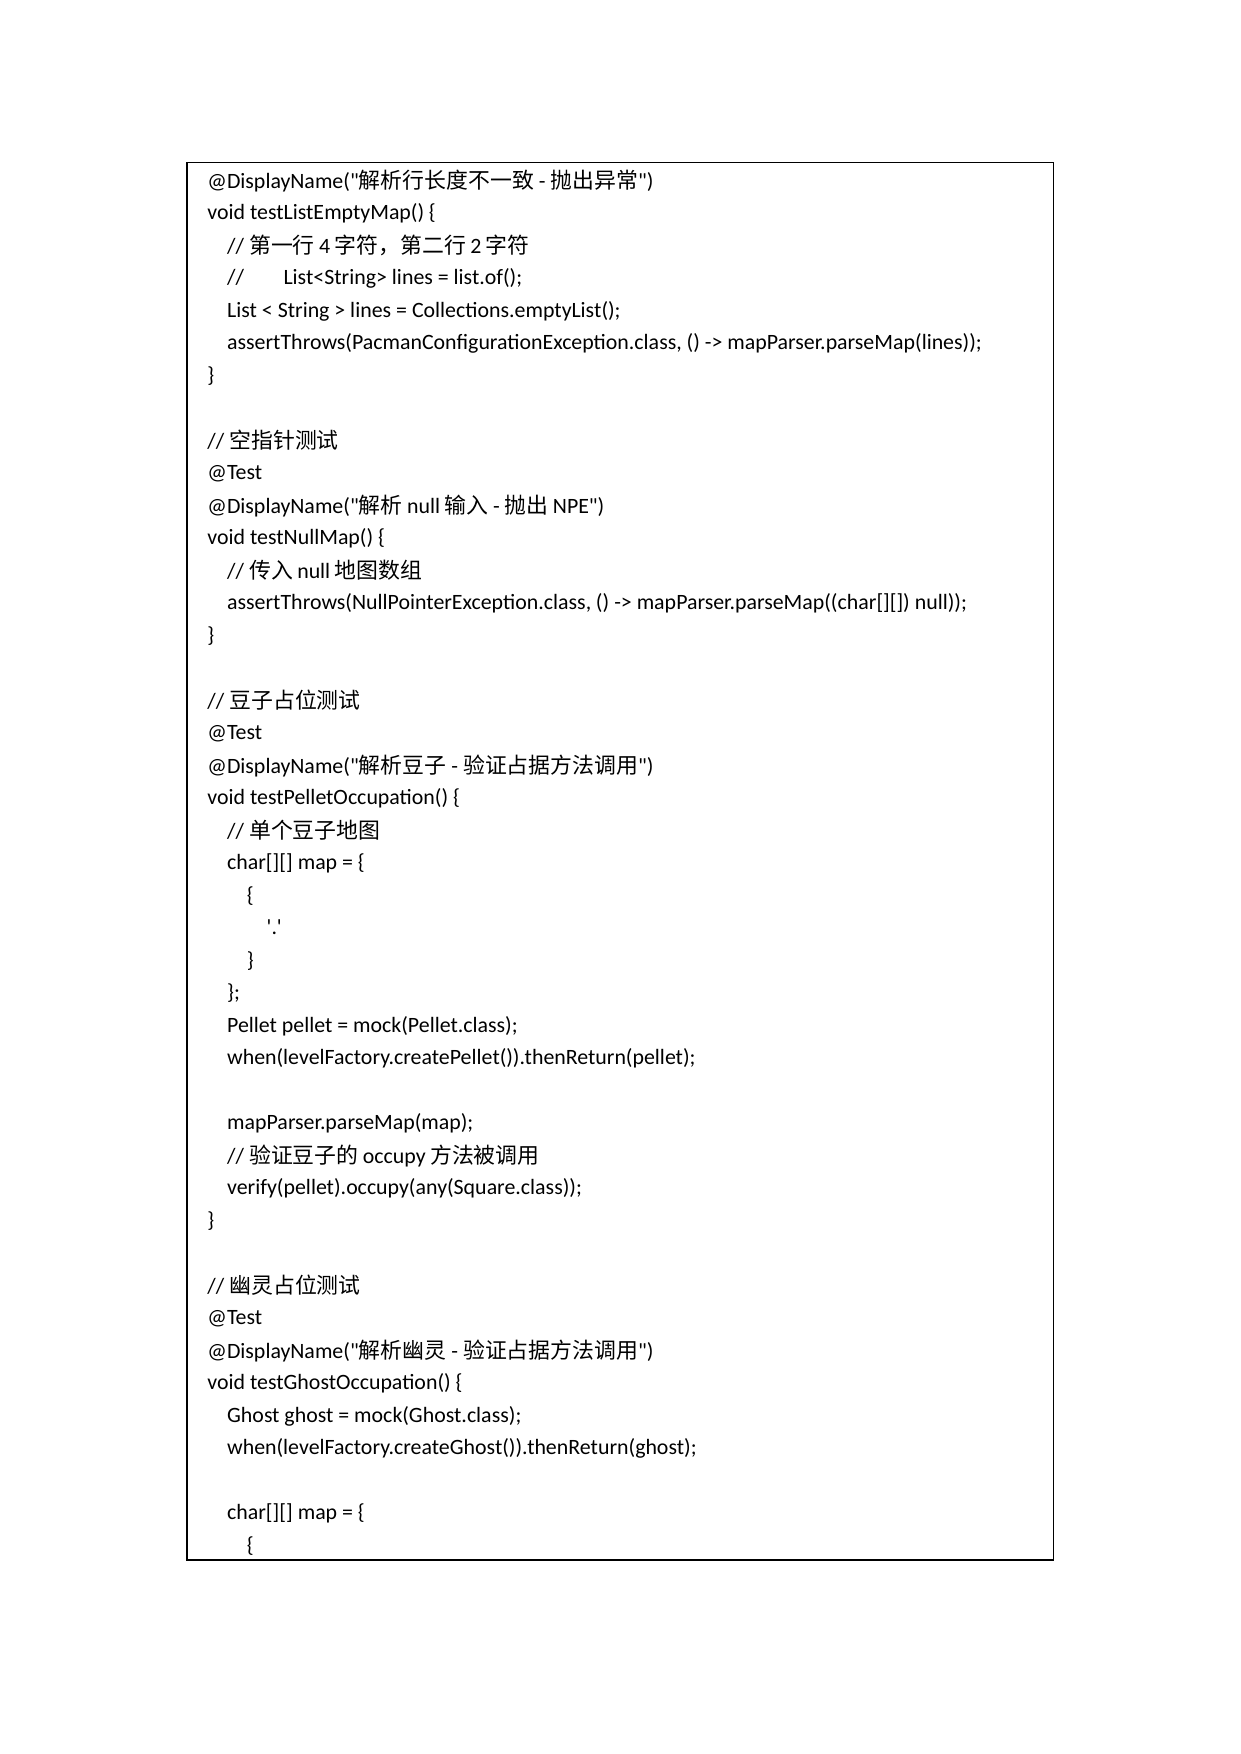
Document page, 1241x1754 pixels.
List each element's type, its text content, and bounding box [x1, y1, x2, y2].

text @Test [188, 456, 1053, 488]
text // 第一行4字符，第二行2字符 [188, 228, 1053, 261]
text @Test [188, 1301, 1053, 1333]
text mapParser.parseMap(map); [188, 1106, 1053, 1138]
text verify(pellet).occupy(any(Square.class)); [188, 1171, 1053, 1203]
text } [188, 618, 1053, 651]
text @DisplayName("解析幽灵 - 验证占据方法调用") [188, 1333, 1053, 1366]
text { [188, 878, 1053, 911]
text @DisplayName("解析豆子 - 验证占据方法调用") [188, 748, 1053, 781]
text when(levelFactory.createPellet()).thenReturn(pellet); [188, 1041, 1053, 1073]
text List < String > lines = Collections.emptyList(); [188, 293, 1053, 326]
text when(levelFactory.createGhost()).thenReturn(ghost); [188, 1431, 1053, 1463]
text char[][] map = { [188, 1496, 1053, 1528]
text } [188, 358, 1053, 391]
text Pellet pellet = mock(Pellet.class); [188, 1008, 1053, 1041]
text // 幽灵占位测试 [188, 1268, 1053, 1301]
text char[][] map = { [188, 846, 1053, 878]
text @DisplayName("解析null输入 - 抛出NPE") [188, 488, 1053, 521]
text // 验证豆子的occupy方法被调用 [188, 1138, 1053, 1171]
text @DisplayName("解析行长度不一致 - 抛出异常") [188, 163, 1053, 196]
text Ghost ghost = mock(Ghost.class); [188, 1398, 1053, 1431]
text assertThrows(PacmanConfigurationException.class, () -> mapParser.parseMap(lines)); [188, 326, 1053, 358]
text void testListEmptyMap() { [188, 196, 1053, 228]
text // 豆子占位测试 [188, 683, 1053, 716]
text void testPelletOccupation() { [188, 781, 1053, 813]
text // 空指针测试 [188, 423, 1053, 456]
text void testGhostOccupation() { [188, 1366, 1053, 1398]
text // 单个豆子地图 [188, 813, 1053, 846]
text void testNullMap() { [188, 521, 1053, 553]
text assertThrows(NullPointerException.class, () -> mapParser.parseMap((char[][]) null)); [188, 586, 1053, 618]
text '.' [188, 911, 1053, 943]
text } [188, 1203, 1053, 1236]
text @Test [188, 716, 1053, 748]
text { [188, 1528, 1053, 1559]
text } [188, 943, 1053, 976]
text // List<String> lines = list.of(); [188, 261, 1053, 293]
text }; [188, 976, 1053, 1008]
text // 传入null地图数组 [188, 553, 1053, 586]
